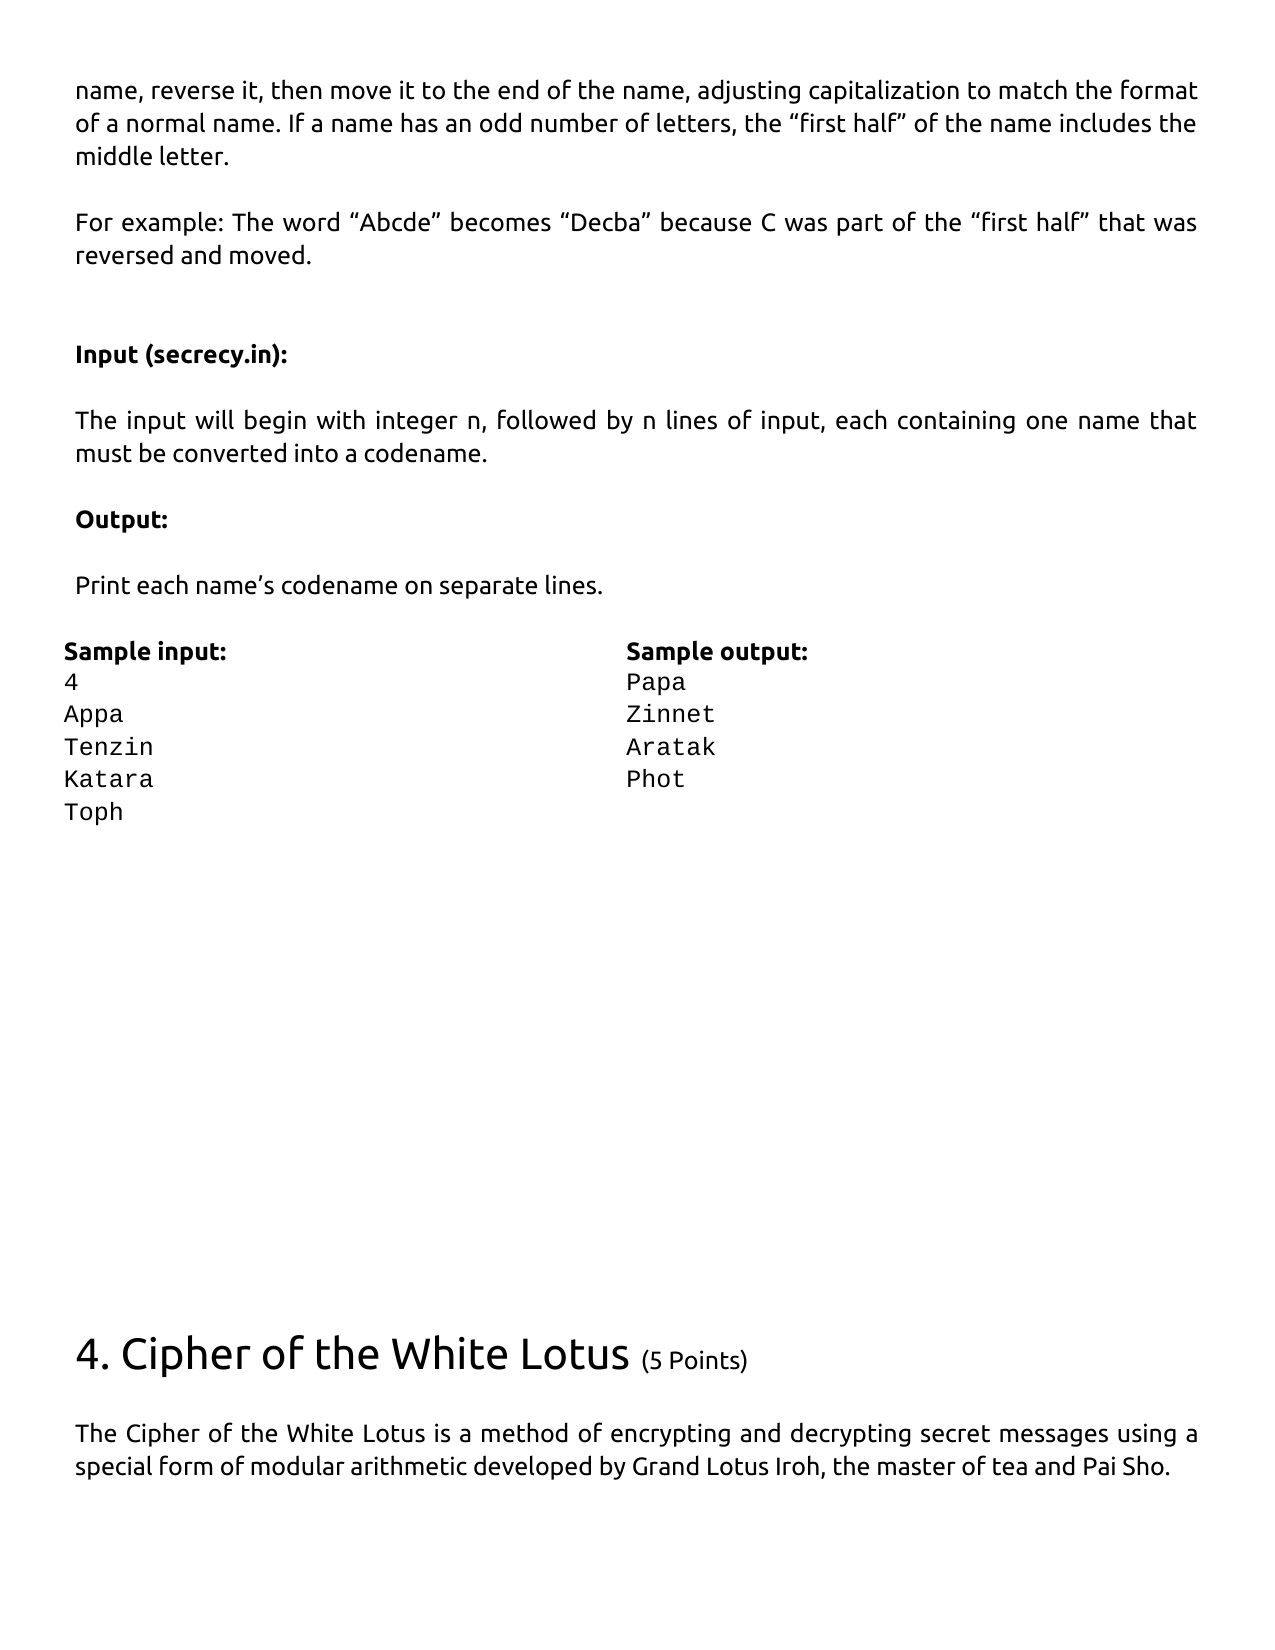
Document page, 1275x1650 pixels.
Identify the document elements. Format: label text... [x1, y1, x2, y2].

text Input (secrecy.in): [75, 339, 1200, 368]
text The input will begin with integer n, followed by n lines of input, each containing one name that must be converted into a codename. [75, 405, 1200, 467]
text The Cipher of the White Lotus is a method of encrypting and decrypting secret messages using a special form of modular arithmetic developed by Grand Lotus Iroh, the master of tea and Pai Sho. [75, 1418, 1200, 1480]
table_header Sample output: Papa Zinnet Aratak Phot [626, 636, 1189, 865]
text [75, 75, 1200, 170]
table_header Sample input: 4 Appa Tenzin Katara Toph [64, 636, 626, 865]
text For example: The word “Abcde” becomes “Decba” because C was part of the “first half” that was reversed and moved. [75, 207, 1200, 269]
text 4. Cipher of the White Lotus (5 Points) [75, 1327, 1200, 1377]
text Print each name’s codename on separate lines. [75, 570, 1200, 599]
text Output: [75, 504, 1200, 533]
